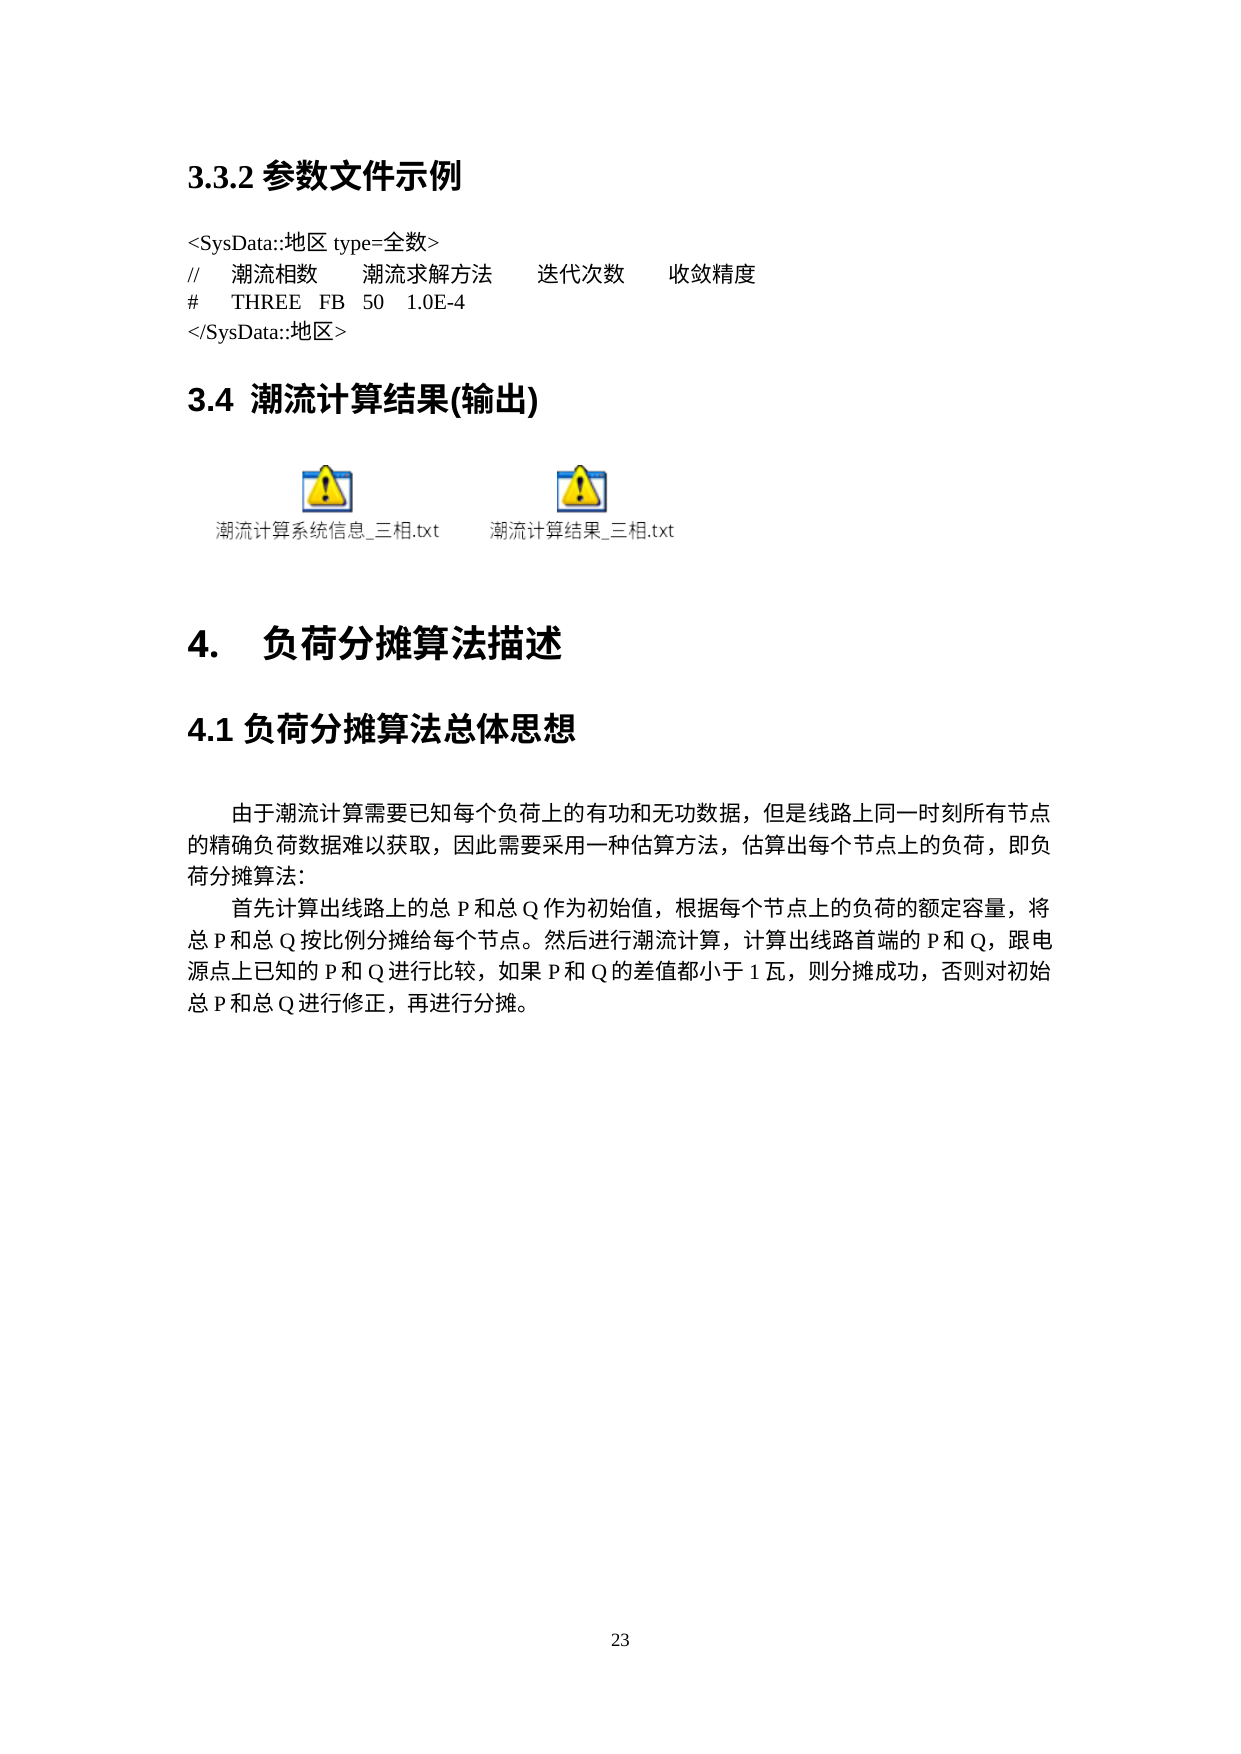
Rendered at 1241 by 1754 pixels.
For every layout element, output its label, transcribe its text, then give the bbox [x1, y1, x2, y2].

subtitle 4.1 负荷分摊算法总体思想 [187, 703, 1053, 751]
text # THREE FB 50 1.0E-4 [187, 289, 1053, 314]
text // 潮流相数 潮流求解方法 迭代次数 收敛精度 [187, 257, 1053, 289]
text 由于潮流计算需要已知每个负荷上的有功和无功数据，但是线路上同一时刻所有节点的精确负荷数据难以获取，因此需要采用一种估算方法，估算出每个节点上的负荷，即负荷分摊算法： [187, 796, 1053, 891]
subtitle 3.3.2 参数文件示例 [187, 150, 1053, 198]
subtitle 潮流计算结果(输出) [187, 373, 1053, 421]
subtitle 负荷分摊算法描述 [187, 614, 1053, 668]
text </SysData::地区> [187, 314, 1053, 346]
text <SysData::地区 type=全数> [187, 225, 1053, 257]
text 首先计算出线路上的总P和总Q作为初始值，根据每个节点上的负荷的额定容量，将总P和总Q按比例分摊给每个节点。然后进行潮流计算，计算出线路首端的P和Q，跟电源点上已知的P和Q进行比较，如果P和Q的差值都小于1瓦，则分摊成功，否则对初始总P和总Q进行修正，再进行分摊。 [187, 891, 1053, 1018]
